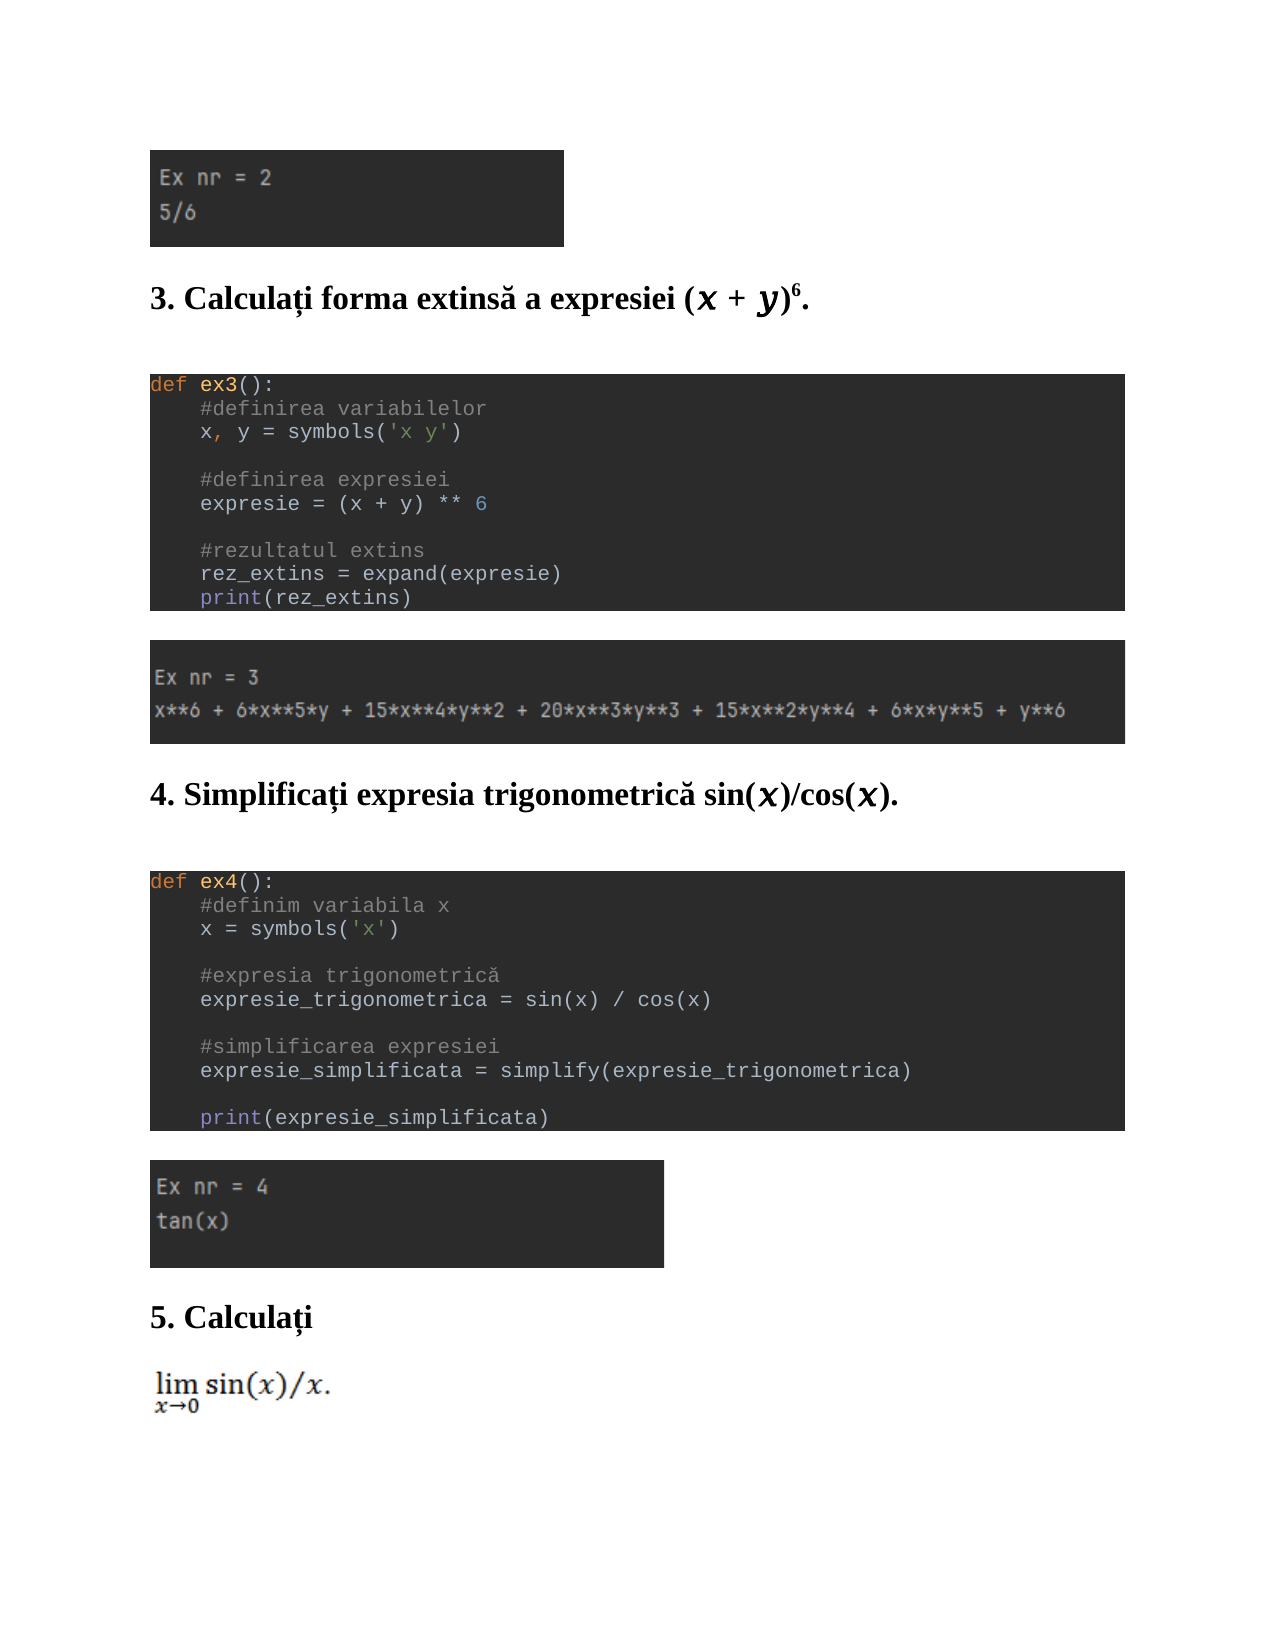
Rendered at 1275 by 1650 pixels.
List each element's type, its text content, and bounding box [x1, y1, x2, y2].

picture [150, 640, 1125, 744]
text 4. Simplificați expresia trigonometrică sin(𝑥)/cos(𝑥). [150, 773, 1125, 842]
picture [150, 150, 564, 247]
text 5. Calculați [150, 1297, 1125, 1336]
picture [150, 1160, 665, 1268]
text def ex4(): #definim variabila x x = symbols('x') #expresia trigonometrică expresie_trigonometrica = sin(x) / cos(x) #simplificarea expresiei expresie_simplificata = simplify(expresie_trigonometrica) print(expresie_simplificata) [150, 871, 1125, 1131]
text def ex3(): #definirea variabilelor x, y = symbols('x y') #definirea expresiei expresie = (x + y) ** 6 #rezultatul extins rez_extins = expand(expresie) print(rez_extins) [150, 374, 1125, 611]
picture [150, 1364, 346, 1421]
text 3. Calculați forma extinsă a expresiei (𝑥 + 𝑦)6. [150, 276, 1125, 345]
